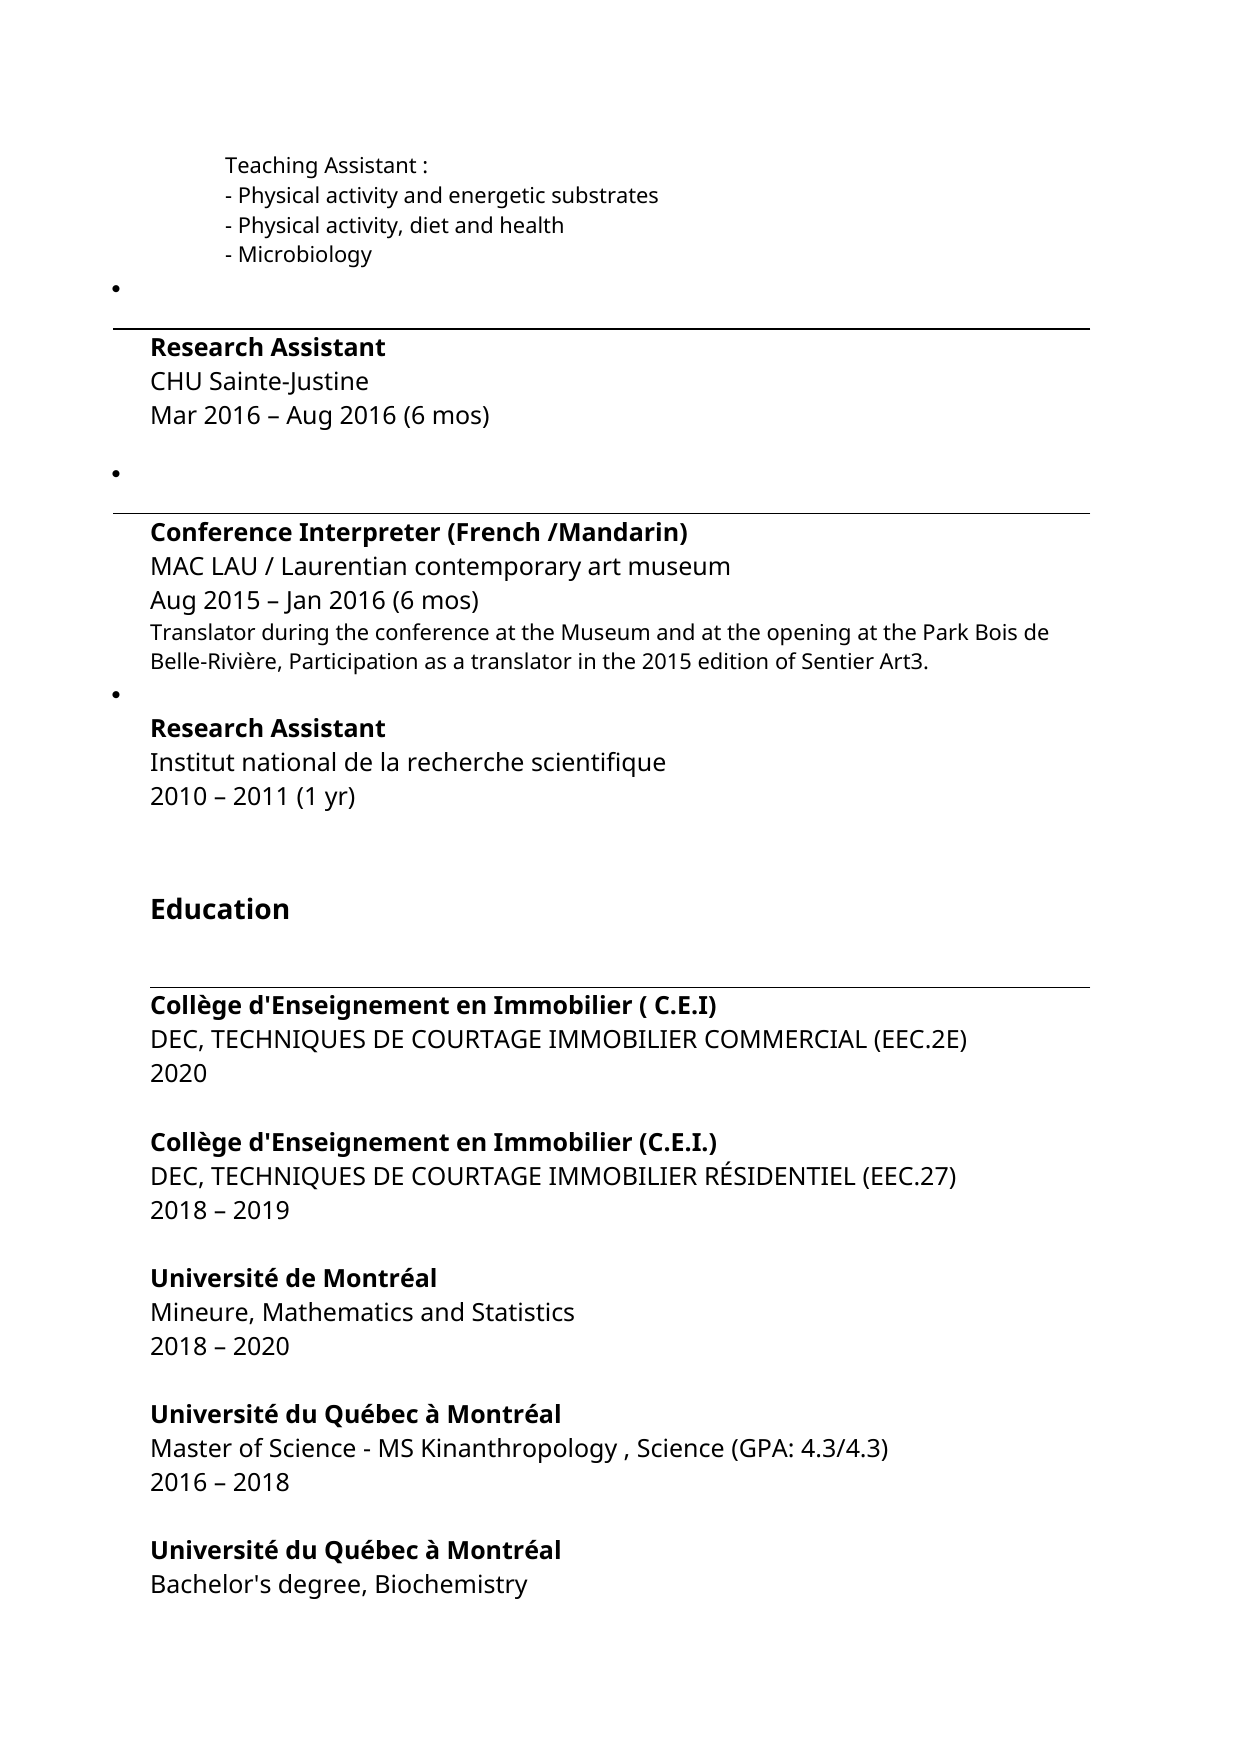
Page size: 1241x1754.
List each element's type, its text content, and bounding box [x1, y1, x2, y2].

text Conference Interpreter (French /Mandarin) [150, 514, 1090, 548]
text 2010 – 2011 (1 yr) [150, 778, 1090, 812]
text MAC LAU / Laurentian contemporary art museum [150, 548, 1090, 582]
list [187, 150, 1090, 269]
text 2018 – 2019 [150, 1192, 1090, 1226]
text Université du Québec à Montréal [150, 1533, 1090, 1567]
text Mineure, Mathematics and Statistics [150, 1294, 1090, 1329]
text CHU Sainte-Justine [150, 364, 1090, 398]
text 2018 – 2020 [150, 1329, 1090, 1363]
text Mar 2016 – Aug 2016 (6 mos) [150, 398, 1090, 432]
text Education [150, 889, 1090, 927]
text Bachelor's degree, Biochemistry [150, 1567, 1090, 1601]
text Research Assistant [150, 710, 1090, 744]
text Collège d'Enseignement en Immobilier ( C.E.I) [150, 988, 1090, 1022]
text Research Assistant [150, 330, 1090, 364]
text Université de Montréal [150, 1261, 1090, 1294]
text 2020 [150, 1056, 1090, 1090]
text DEC, TECHNIQUES DE COURTAGE IMMOBILIER COMMERCIAL (EEC.2E) [150, 1022, 1090, 1056]
text 2016 – 2018 [150, 1465, 1090, 1499]
text DEC, TECHNIQUES DE COURTAGE IMMOBILIER RÉSIDENTIEL (EEC.27) [150, 1158, 1090, 1192]
text Collège d'Enseignement en Immobilier (C.E.I.) [150, 1124, 1090, 1158]
text Aug 2015 – Jan 2016 (6 mos) [150, 582, 1090, 617]
text Translator during the conference at the Museum and at the opening at the Park Bois de Belle-Rivière, Participation as a translator in the 2015 edition of Sentier Art3. [150, 617, 1090, 676]
text Master of Science - MS Kinanthropology , Science (GPA: 4.3/4.3) [150, 1431, 1090, 1465]
text Université du Québec à Montréal [150, 1397, 1090, 1431]
text Institut national de la recherche scientifique [150, 744, 1090, 778]
